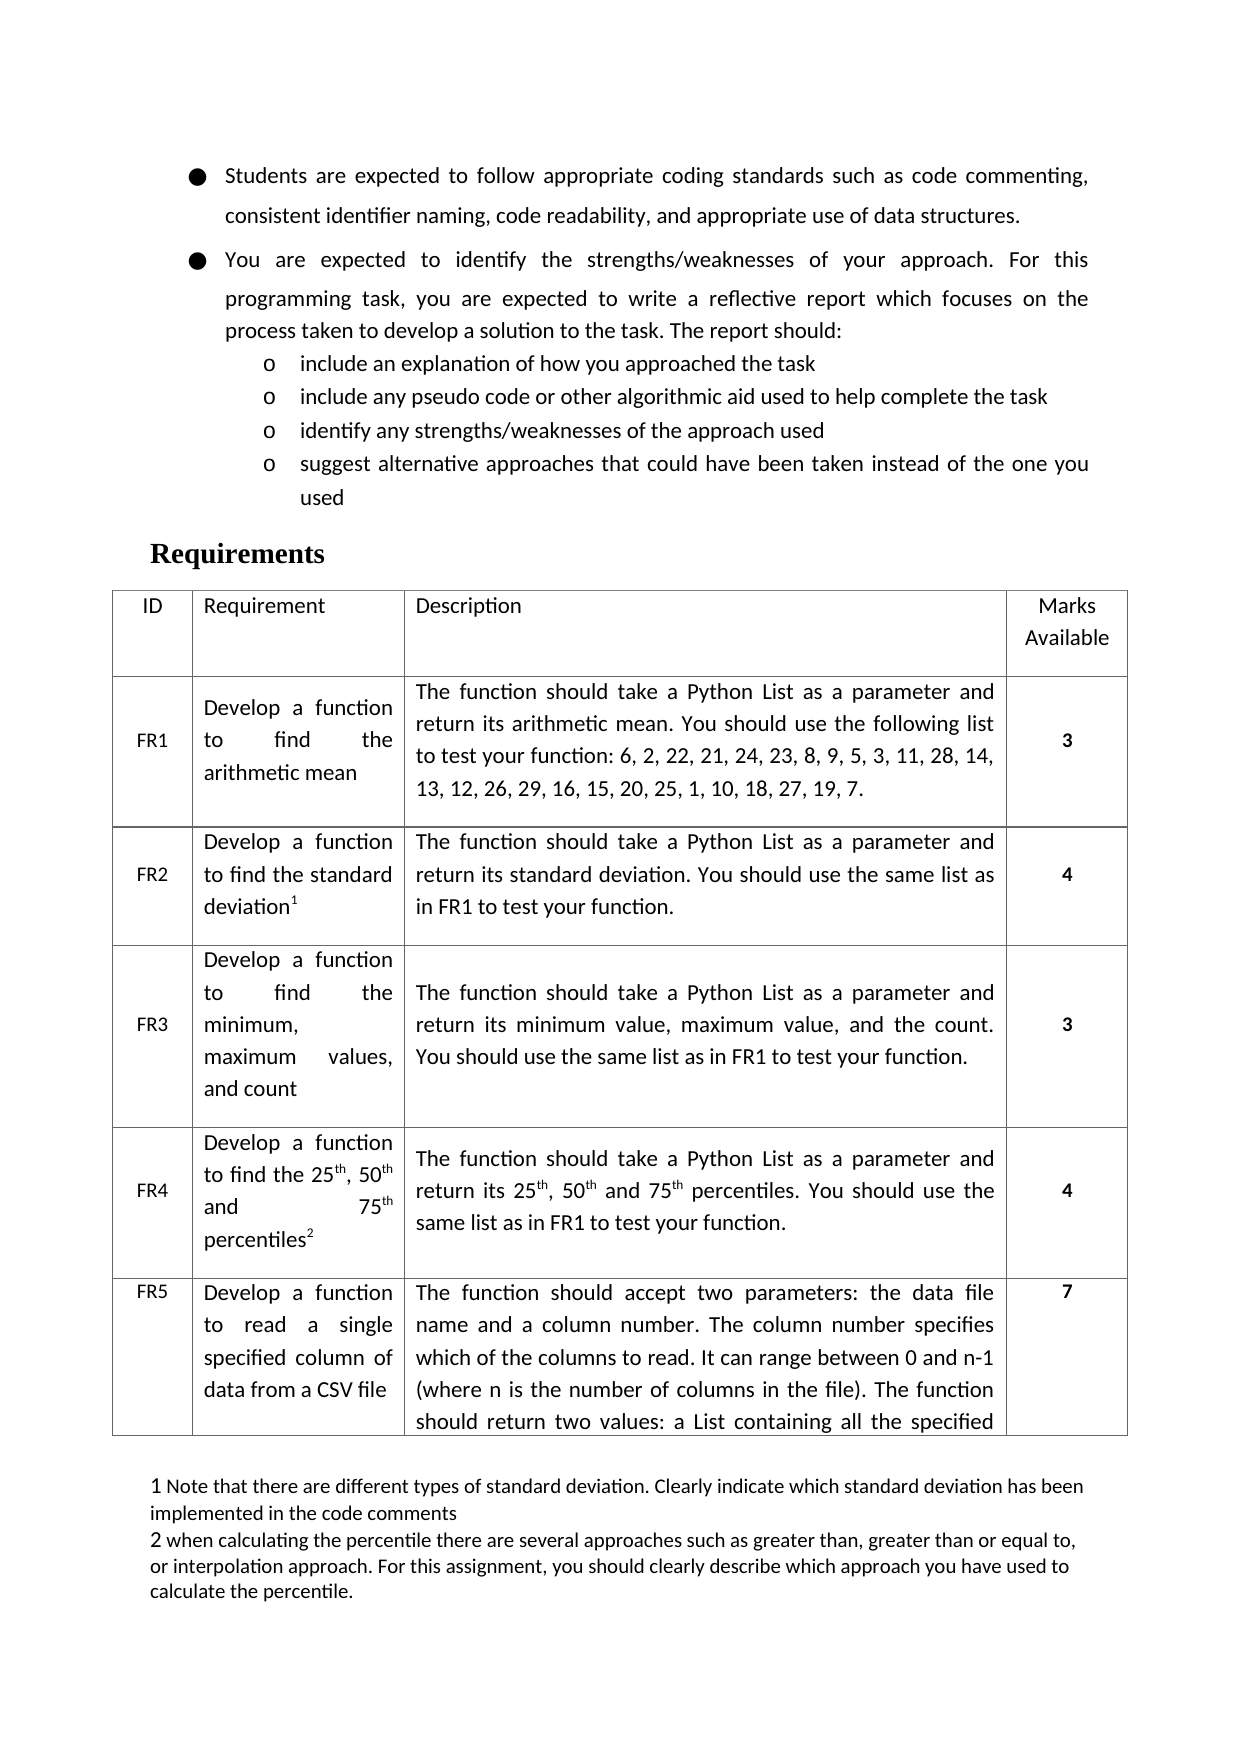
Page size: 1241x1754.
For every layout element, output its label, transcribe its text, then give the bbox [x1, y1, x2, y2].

table_header ID [113, 591, 192, 676]
list Students are expected to follow appropriate coding standards such as code commenting, consistent identifier naming, code readability, and appropriate use of data structures. [187, 150, 1090, 229]
table_header Requirement [193, 591, 404, 676]
table_cell FR2 [113, 828, 192, 944]
table_cell Develop a function to find the minimum, maximum values, and count [193, 946, 404, 1127]
table_cell FR5 [113, 1279, 192, 1435]
table_cell 3 [1007, 677, 1127, 826]
list include any pseudo code or other algorithmic aid used to help complete the task [262, 382, 1090, 412]
table_cell 7 [1007, 1279, 1127, 1435]
table_cell 4 [1007, 828, 1127, 944]
table_cell The function should take a Python List as a parameter and return its arithmetic mean. You should use the following list to test your function: 6, 2, 22, 21, 24, 23, 8, 9, 5, 3, 11, 28, 14, 13, 12, 26, 29, 16, 15, 20, 25, 1, 10, 18, 27, 19, 7. [405, 677, 1006, 826]
list include an explanation of how you approached the task [262, 349, 1090, 378]
table_cell Develop a function to find the 25th, 50th and 75th percentiles [193, 1128, 404, 1277]
table_cell 3 [1007, 946, 1127, 1127]
table_cell FR1 [113, 677, 192, 826]
list identify any strengths/weaknesses of the approach used [262, 416, 1090, 445]
subtitle Requirements [150, 536, 1090, 569]
table_cell The function should take a Python List as a parameter and return its 25th, 50th and 75th percentiles. You should use the same list as in FR1 to test your function. [405, 1128, 1006, 1277]
table_cell The function should take a Python List as a parameter and return its standard deviation. You should use the same list as in FR1 to test your function. [405, 828, 1006, 944]
table_header Description [405, 591, 1006, 676]
table_header Marks Available [1007, 591, 1127, 676]
list suggest alternative approaches that could have been taken instead of the one you used [262, 449, 1090, 511]
table_cell 4 [1007, 1128, 1127, 1277]
table_cell The function should take a Python List as a parameter and return its minimum value, maximum value, and the count. You should use the same list as in FR1 to test your function. [405, 946, 1006, 1127]
table_cell Develop a function to find the standard deviation [193, 828, 404, 944]
table_cell FR4 [113, 1128, 192, 1277]
table_cell Develop a function to find the arithmetic mean [193, 677, 404, 826]
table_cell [405, 1279, 1006, 1435]
list You are expected to identify the strengths/weaknesses of your approach. For this programming task, you are expected to write a reflective report which focuses on the process taken to develop a solution to the task. The report should: [187, 233, 1090, 345]
table_cell FR3 [113, 946, 192, 1127]
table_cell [193, 1279, 404, 1435]
